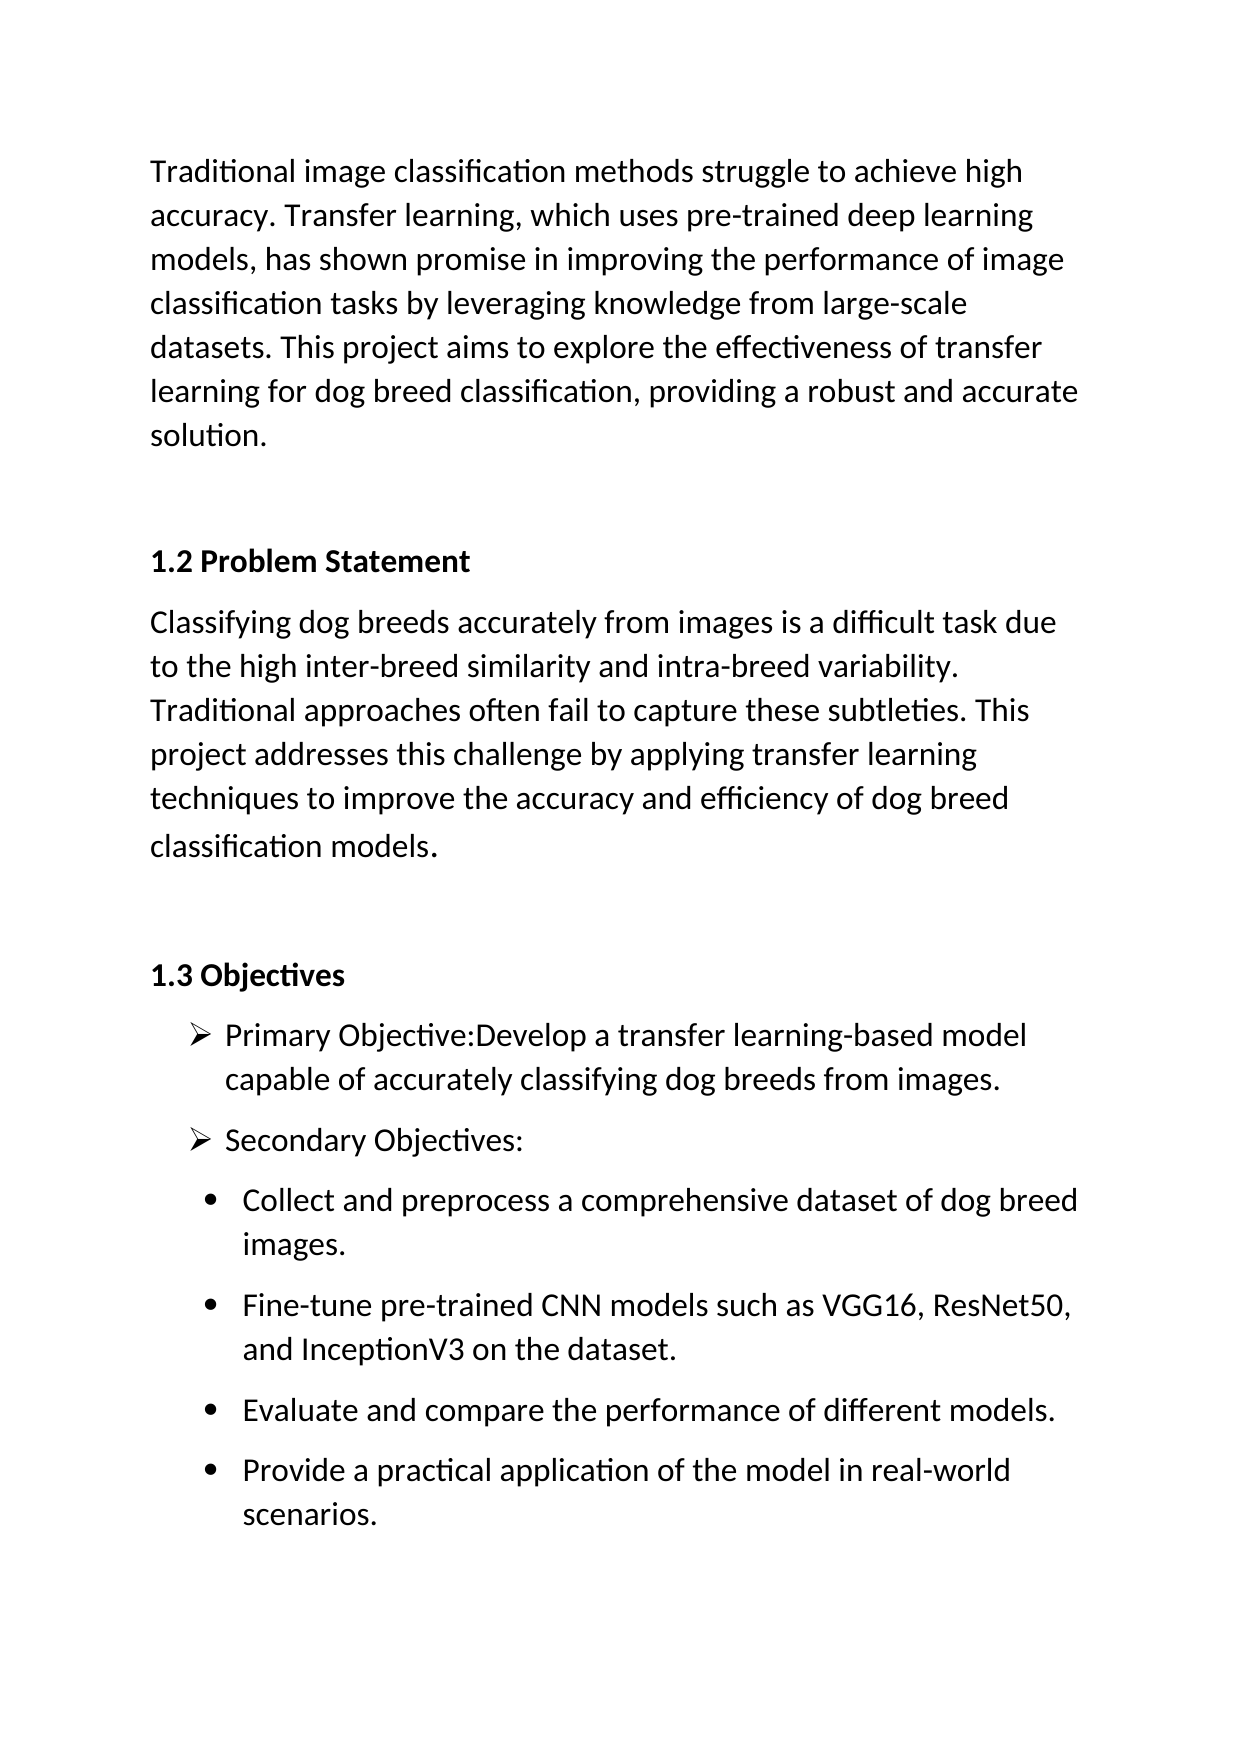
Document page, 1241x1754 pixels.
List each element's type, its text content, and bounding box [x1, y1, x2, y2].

list Collect and preprocess a comprehensive dataset of dog breed images. [205, 1179, 1090, 1264]
text 1.3 Objectives [150, 954, 1090, 994]
text 1.2 Problem Statement [150, 541, 1090, 581]
list Fine-tune pre-trained CNN models such as VGG16, ResNet50, and InceptionV3 on the dataset. [205, 1284, 1090, 1369]
list Provide a practical application of the model in real-world scenarios. [205, 1449, 1090, 1534]
list Secondary Objectives: [187, 1119, 1090, 1159]
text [150, 150, 1090, 454]
text Classifying dog breeds accurately from images is a difficult task due to the high inter-breed similarity and intra-breed variability. Traditional approaches often fail to capture these subtleties. This project addresses this challenge by applying transfer learning techniques to improve the accuracy and efficiency of dog breed classification models. [150, 601, 1090, 867]
list Evaluate and compare the performance of different models. [205, 1389, 1090, 1429]
list Primary Objective:Develop a transfer learning-based model capable of accurately classifying dog breeds from images. [187, 1014, 1090, 1099]
